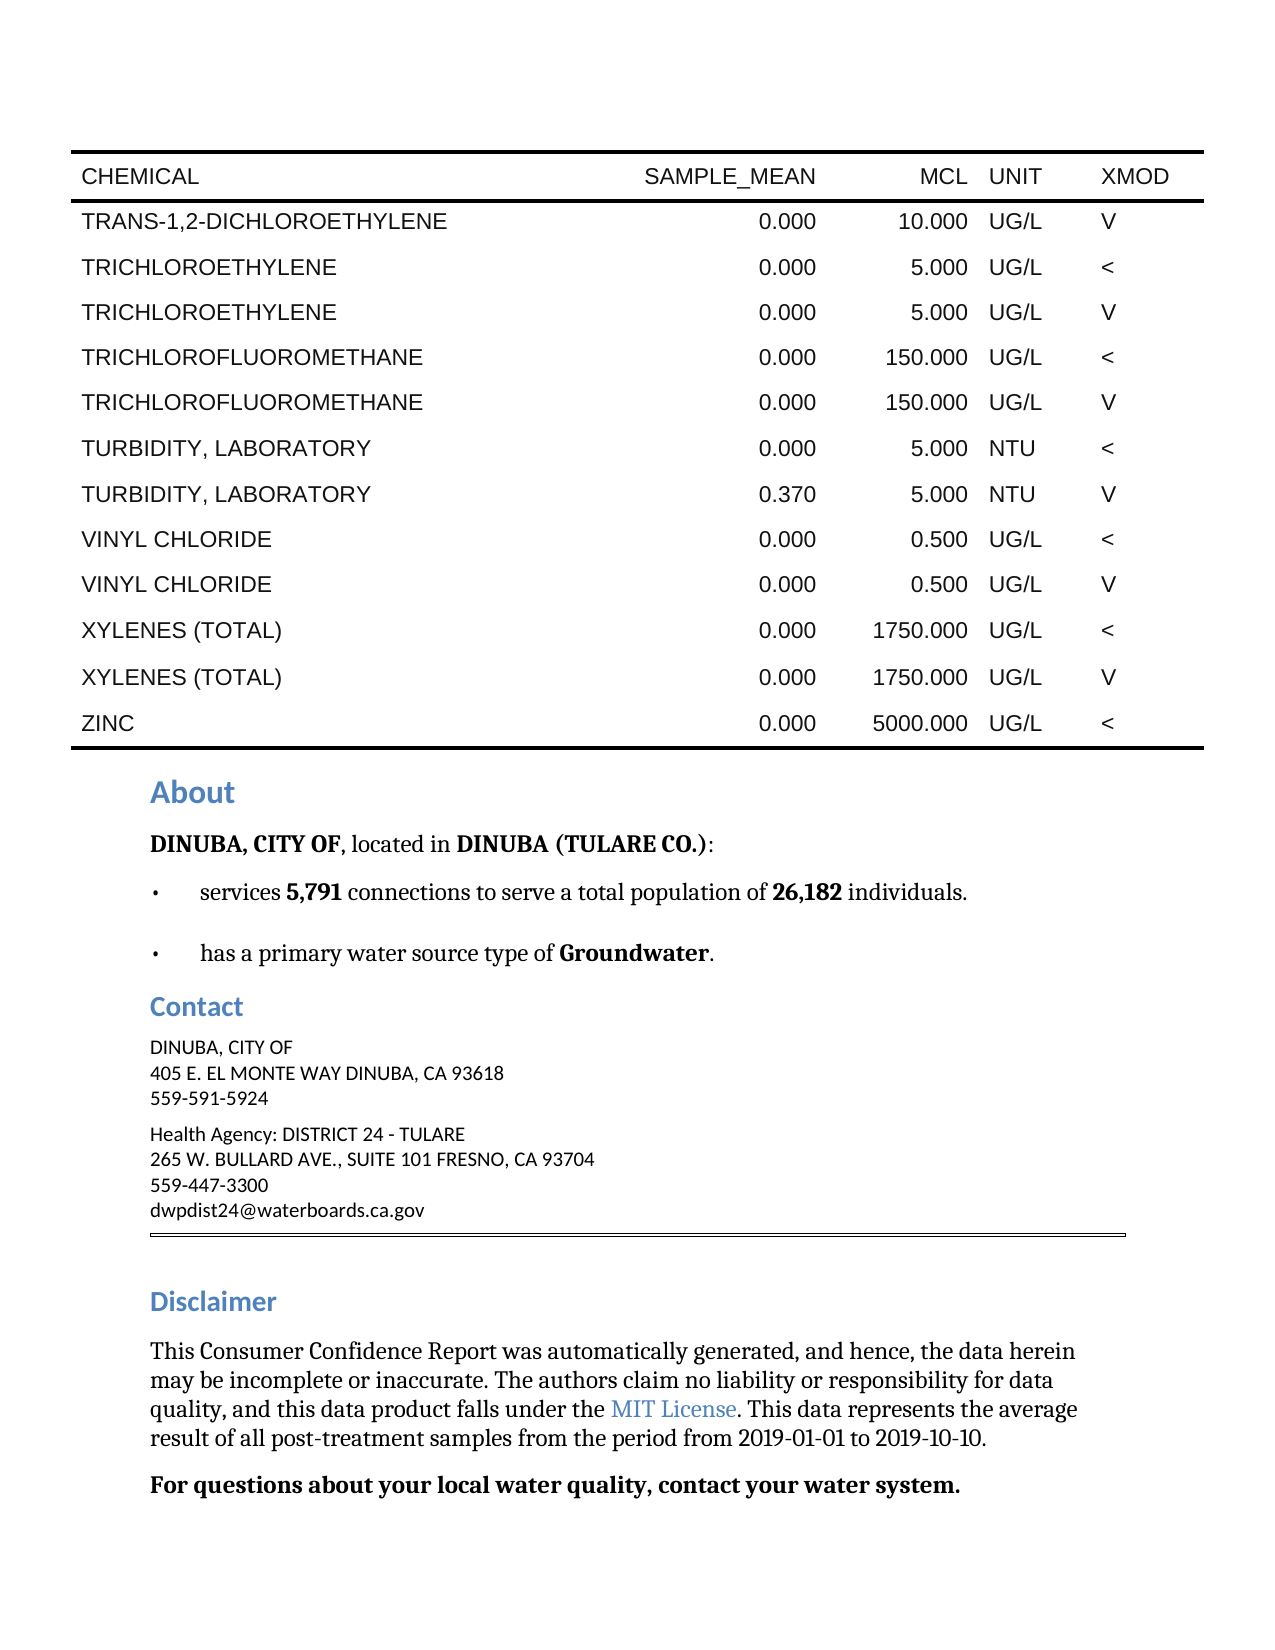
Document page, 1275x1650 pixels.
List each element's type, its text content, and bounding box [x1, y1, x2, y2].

table_cell V [1090, 203, 1204, 244]
table_cell UG/L [978, 335, 1090, 380]
table_cell UG/L [978, 380, 1090, 425]
table_cell 0.000 [614, 654, 826, 700]
table_cell UG/L [978, 517, 1090, 562]
table_header UNIT [978, 154, 1090, 198]
table_cell 1750.000 [826, 654, 978, 700]
table_cell < [1090, 700, 1204, 746]
table_header MCL [826, 154, 978, 198]
table_cell 0.000 [614, 244, 826, 289]
table_cell V [1090, 654, 1204, 700]
table_cell TRICHLOROFLUOROMETHANE [71, 335, 614, 380]
text DINUBA, CITY OF 405 E. EL MONTE WAY DINUBA, CA 93618 559-591-5924 [150, 1034, 1125, 1111]
list services 5,791 connections to serve a total population of 26,182 individuals. [150, 878, 1125, 935]
table_cell 0.000 [614, 203, 826, 244]
table_cell TURBIDITY, LABORATORY [71, 471, 614, 517]
table_header CHEMICAL [71, 154, 614, 198]
subtitle About [150, 771, 1125, 811]
table_cell UG/L [978, 700, 1090, 746]
table_cell 0.000 [614, 607, 826, 654]
table_cell 5000.000 [826, 700, 978, 746]
table_cell V [1090, 562, 1204, 607]
table_cell < [1090, 244, 1204, 289]
table_cell NTU [978, 471, 1090, 517]
table_cell ZINC [71, 700, 614, 746]
table_cell < [1090, 607, 1204, 654]
table_cell 0.000 [614, 517, 826, 562]
subtitle Disclaimer [150, 1283, 1125, 1318]
table_cell V [1090, 471, 1204, 517]
table_header SAMPLE_MEAN [614, 154, 826, 198]
list has a primary water source type of Groundwater. [150, 939, 1125, 968]
text For questions about your local water quality, contact your water system. [150, 1471, 1125, 1500]
table_cell 10.000 [826, 203, 978, 244]
table_cell 150.000 [826, 380, 978, 425]
table_cell < [1090, 425, 1204, 471]
table_cell TRICHLOROFLUOROMETHANE [71, 380, 614, 425]
table_cell 0.000 [614, 290, 826, 335]
table_cell UG/L [978, 244, 1090, 289]
table_header XMOD [1090, 154, 1204, 198]
table_cell 5.000 [826, 471, 978, 517]
table_cell NTU [978, 425, 1090, 471]
table_cell 0.500 [826, 517, 978, 562]
table_cell 0.370 [614, 471, 826, 517]
table_cell UG/L [978, 203, 1090, 244]
table_cell UG/L [978, 562, 1090, 607]
table_cell 0.000 [614, 335, 826, 380]
table_cell 0.000 [614, 380, 826, 425]
table_cell V [1090, 380, 1204, 425]
table_cell TRANS-1,2-DICHLOROETHYLENE [71, 203, 614, 244]
text DINUBA, CITY OF, located in DINUBA (TULARE CO.): [150, 830, 1125, 859]
table_cell 150.000 [826, 335, 978, 380]
table_cell TRICHLOROETHYLENE [71, 290, 614, 335]
table_cell UG/L [978, 290, 1090, 335]
subtitle Contact [150, 988, 1125, 1024]
table_cell UG/L [978, 607, 1090, 654]
table_cell < [1090, 335, 1204, 380]
table_cell VINYL CHLORIDE [71, 517, 614, 562]
table_cell 0.000 [614, 700, 826, 746]
table_cell XYLENES (TOTAL) [71, 654, 614, 700]
table_cell VINYL CHLORIDE [71, 562, 614, 607]
table_cell 1750.000 [826, 607, 978, 654]
table_cell XYLENES (TOTAL) [71, 607, 614, 654]
table_cell 0.000 [614, 562, 826, 607]
table_cell 5.000 [826, 425, 978, 471]
table_cell UG/L [978, 654, 1090, 700]
table_cell V [1090, 290, 1204, 335]
table_cell 0.000 [614, 425, 826, 471]
table_cell TRICHLOROETHYLENE [71, 244, 614, 289]
table_cell 5.000 [826, 244, 978, 289]
table_cell 0.500 [826, 562, 978, 607]
table_cell < [1090, 517, 1204, 562]
text This Consumer Confidence Report was automatically generated, and hence, the data herein may be incomplete or inaccurate. The authors claim no liability or responsibility for data quality, and this data product falls under the MIT License. This data represents the average result of all post-treatment samples from the period from 2019-01-01 to 2019-10-10. [150, 1337, 1125, 1452]
table_cell TURBIDITY, LABORATORY [71, 425, 614, 471]
text Health Agency: DISTRICT 24 - TULARE 265 W. BULLARD AVE., SUITE 101 FRESNO, CA 93704 559-447-3300 dwpdist24@waterboards.ca.gov [150, 1121, 1125, 1223]
table_cell 5.000 [826, 290, 978, 335]
